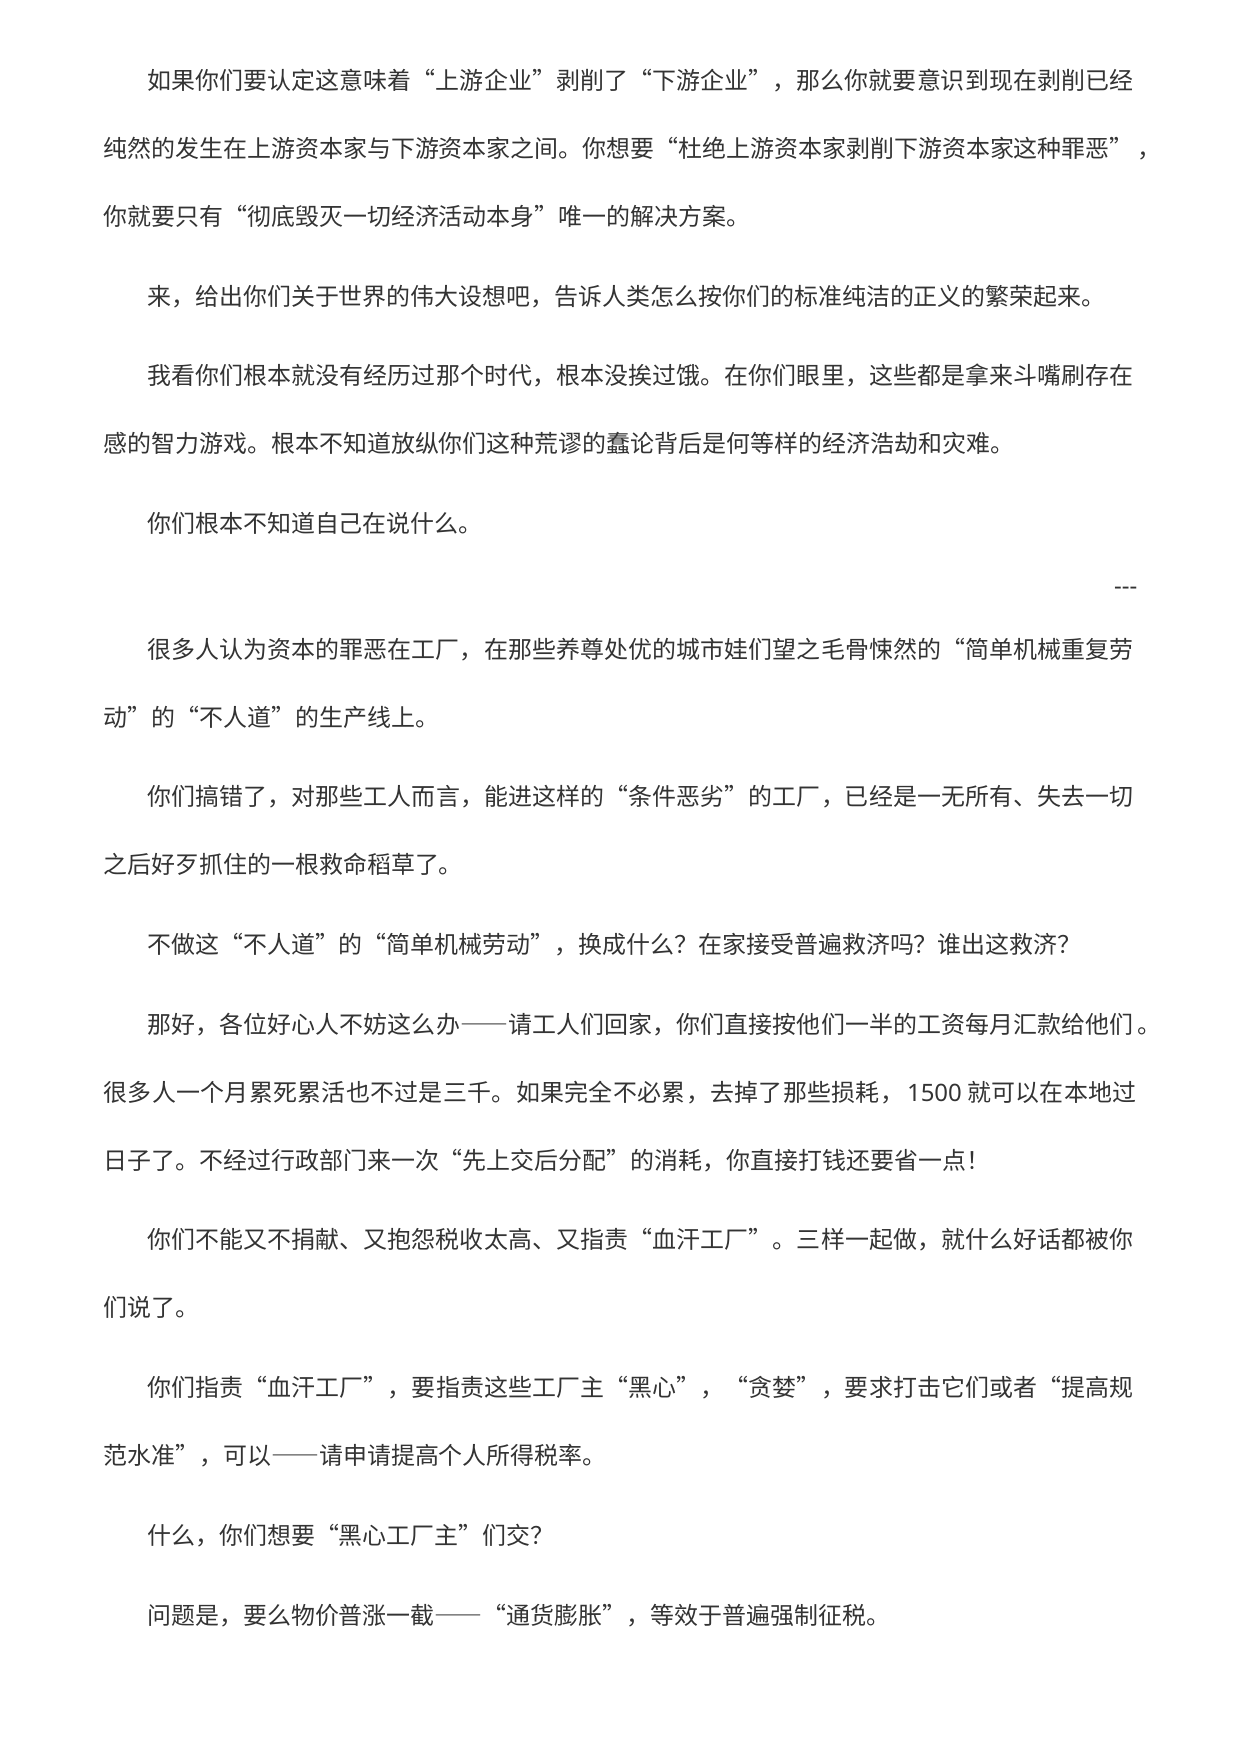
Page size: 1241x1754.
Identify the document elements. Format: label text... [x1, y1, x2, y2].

text 如果你们要认定这意味着“上游企业”剥削了“下游企业”，那么你就要意识到现在剥削已经纯然的发生在上游资本家与下游资本家之间。你想要“杜绝上游资本家剥削下游资本家这种罪恶”，你就要只有“彻底毁灭一切经济活动本身”唯一的解决方案。 [103, 45, 1137, 249]
text --- [103, 568, 1137, 602]
text 很多人认为资本的罪恶在工厂，在那些养尊处优的城市娃们望之毛骨悚然的“简单机械重复劳动”的“不人道”的生产线上。 [103, 614, 1137, 749]
text 你们根本不知道自己在说什么。 [103, 488, 1137, 556]
text 那好，各位好心人不妨这么办——请工人们回家，你们直接按他们一半的工资每月汇款给他们。很多人一个月累死累活也不过是三千。如果完全不必累，去掉了那些损耗，1500就可以在本地过日子了。不经过行政部门来一次“先上交后分配”的消耗，你直接打钱还要省一点！ [103, 989, 1137, 1193]
text 我看你们根本就没有经历过那个时代，根本没挨过饿。在你们眼里，这些都是拿来斗嘴刷存在感的智力游戏。根本不知道放纵你们这种荒谬的蠢论背后是何等样的经济浩劫和灾难。 [103, 340, 1137, 476]
text 你们不能又不捐献、又抱怨税收太高、又指责“血汗工厂”。三样一起做，就什么好话都被你们说了。 [103, 1204, 1137, 1340]
text 来，给出你们关于世界的伟大设想吧，告诉人类怎么按你们的标准纯洁的正义的繁荣起来。 [103, 261, 1137, 328]
text 什么，你们想要“黑心工厂主”们交？ [103, 1500, 1137, 1568]
text 你们搞错了，对那些工人而言，能进这样的“条件恶劣”的工厂，已经是一无所有、失去一切之后好歹抓住的一根救命稻草了。 [103, 761, 1137, 897]
text 你们指责“血汗工厂”，要指责这些工厂主“黑心”，“贪婪”，要求打击它们或者“提高规范水准”，可以——请申请提高个人所得税率。 [103, 1352, 1137, 1488]
text 不做这“不人道”的“简单机械劳动”，换成什么？在家接受普遍救济吗？谁出这救济？ [103, 909, 1137, 977]
text 问题是，要么物价普涨一截——“通货膨胀”，等效于普遍强制征税。 [103, 1580, 1137, 1648]
